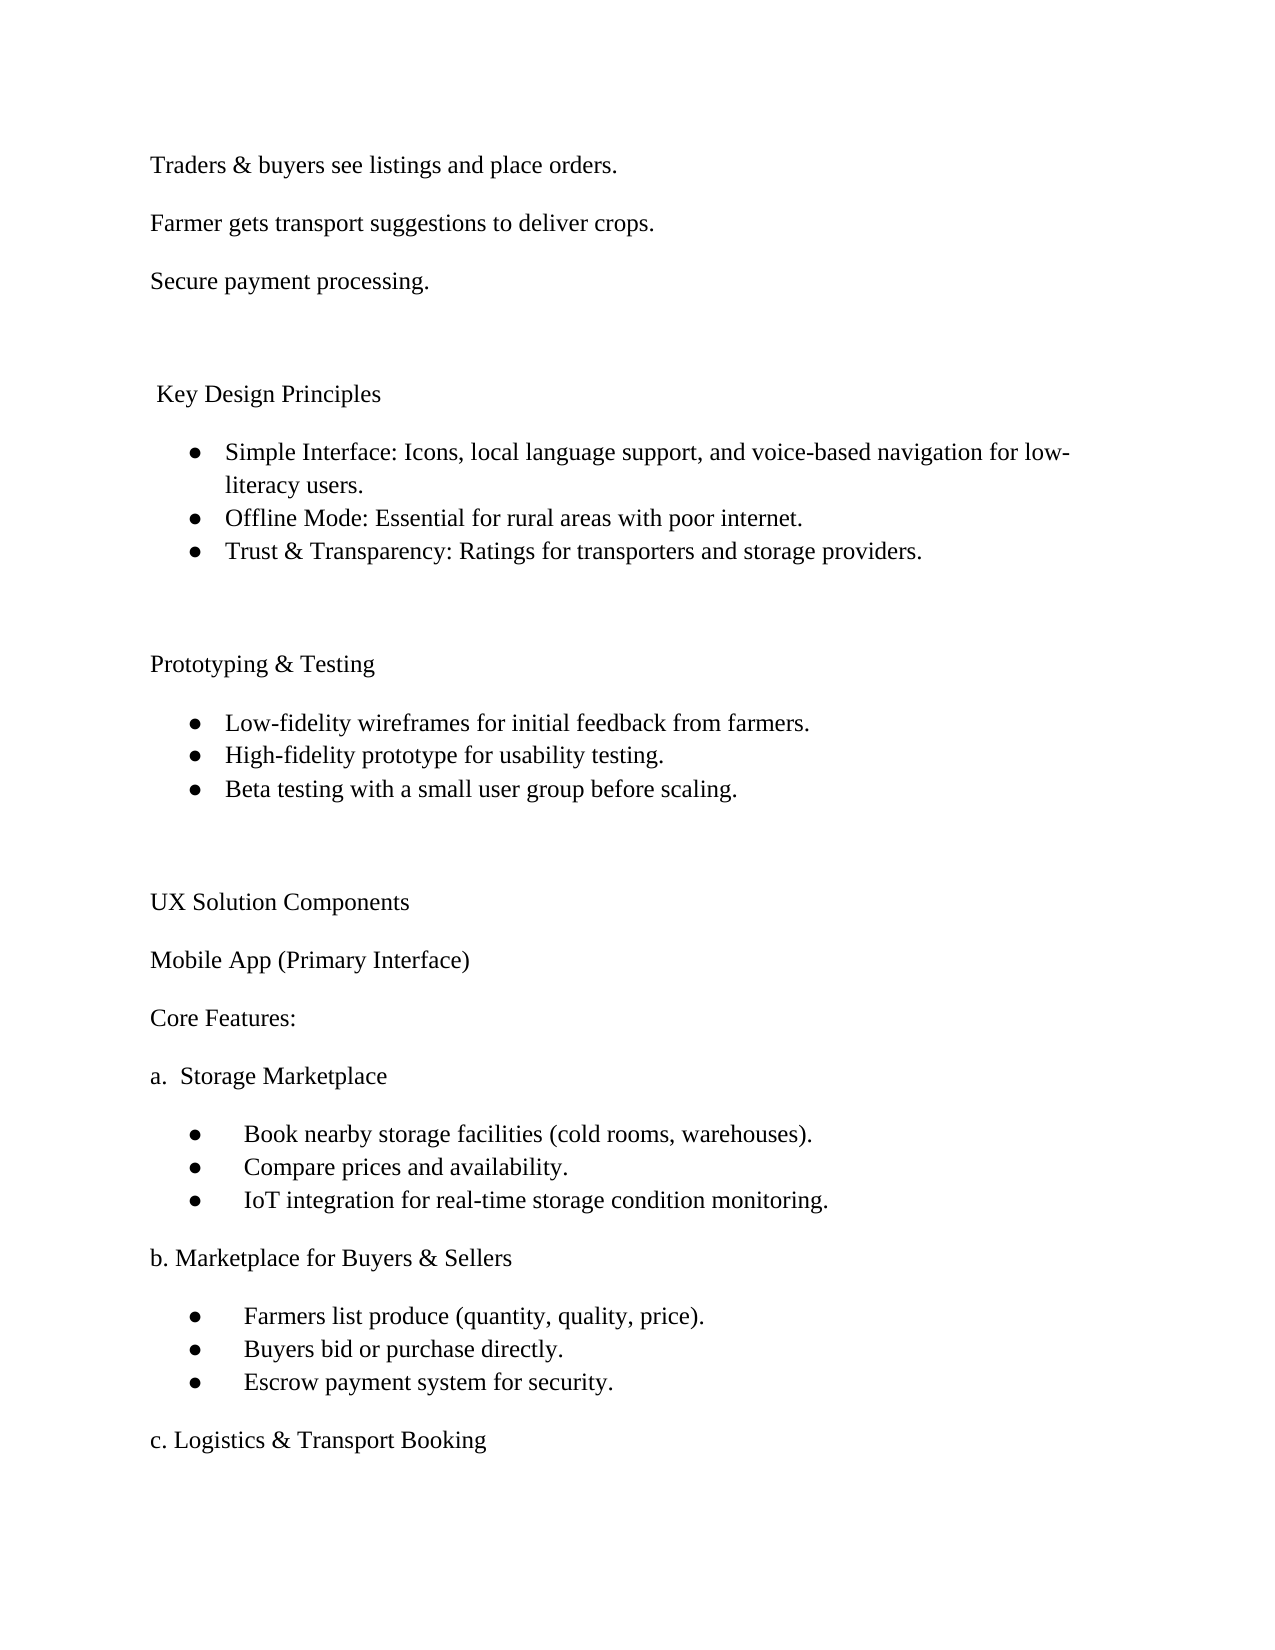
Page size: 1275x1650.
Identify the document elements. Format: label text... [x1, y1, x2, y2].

list Offline Mode: Essential for rural areas with poor internet. [187, 503, 1125, 532]
text c. Logistics & Transport Booking [150, 1425, 1125, 1454]
text b. Marketplace for Buyers & Sellers [150, 1243, 1125, 1272]
text Prototyping & Testing [150, 649, 1125, 678]
list Buyers bid or purchase directly. [187, 1334, 1125, 1363]
text Mobile App (Primary Interface) [150, 945, 1125, 974]
list Trust & Transparency: Ratings for transporters and storage providers. [187, 536, 1125, 565]
text Core Features: [150, 1003, 1125, 1032]
list Simple Interface: Icons, local language support, and voice-based navigation for low-literacy users. [187, 437, 1125, 499]
list High-fidelity prototype for usability testing. [187, 741, 1125, 769]
list Compare prices and availability. [187, 1152, 1125, 1181]
list Low-fidelity wireframes for initial feedback from farmers. [187, 708, 1125, 736]
text a. Storage Marketplace [150, 1061, 1125, 1090]
list Beta testing with a small user group before scaling. [187, 774, 1125, 802]
text Farmer gets transport suggestions to deliver crops. [150, 208, 1125, 237]
text UX Solution Components [150, 887, 1125, 916]
text Key Design Principles [150, 379, 1125, 408]
text Secure payment processing. [150, 266, 1125, 295]
list Book nearby storage facilities (cold rooms, warehouses). [187, 1119, 1125, 1148]
list Farmers list produce (quantity, quality, price). [187, 1301, 1125, 1330]
text Traders & buyers see listings and place orders. [150, 150, 1125, 179]
list IoT integration for real-time storage condition monitoring. [187, 1185, 1125, 1214]
list Escrow payment system for security. [187, 1367, 1125, 1396]
